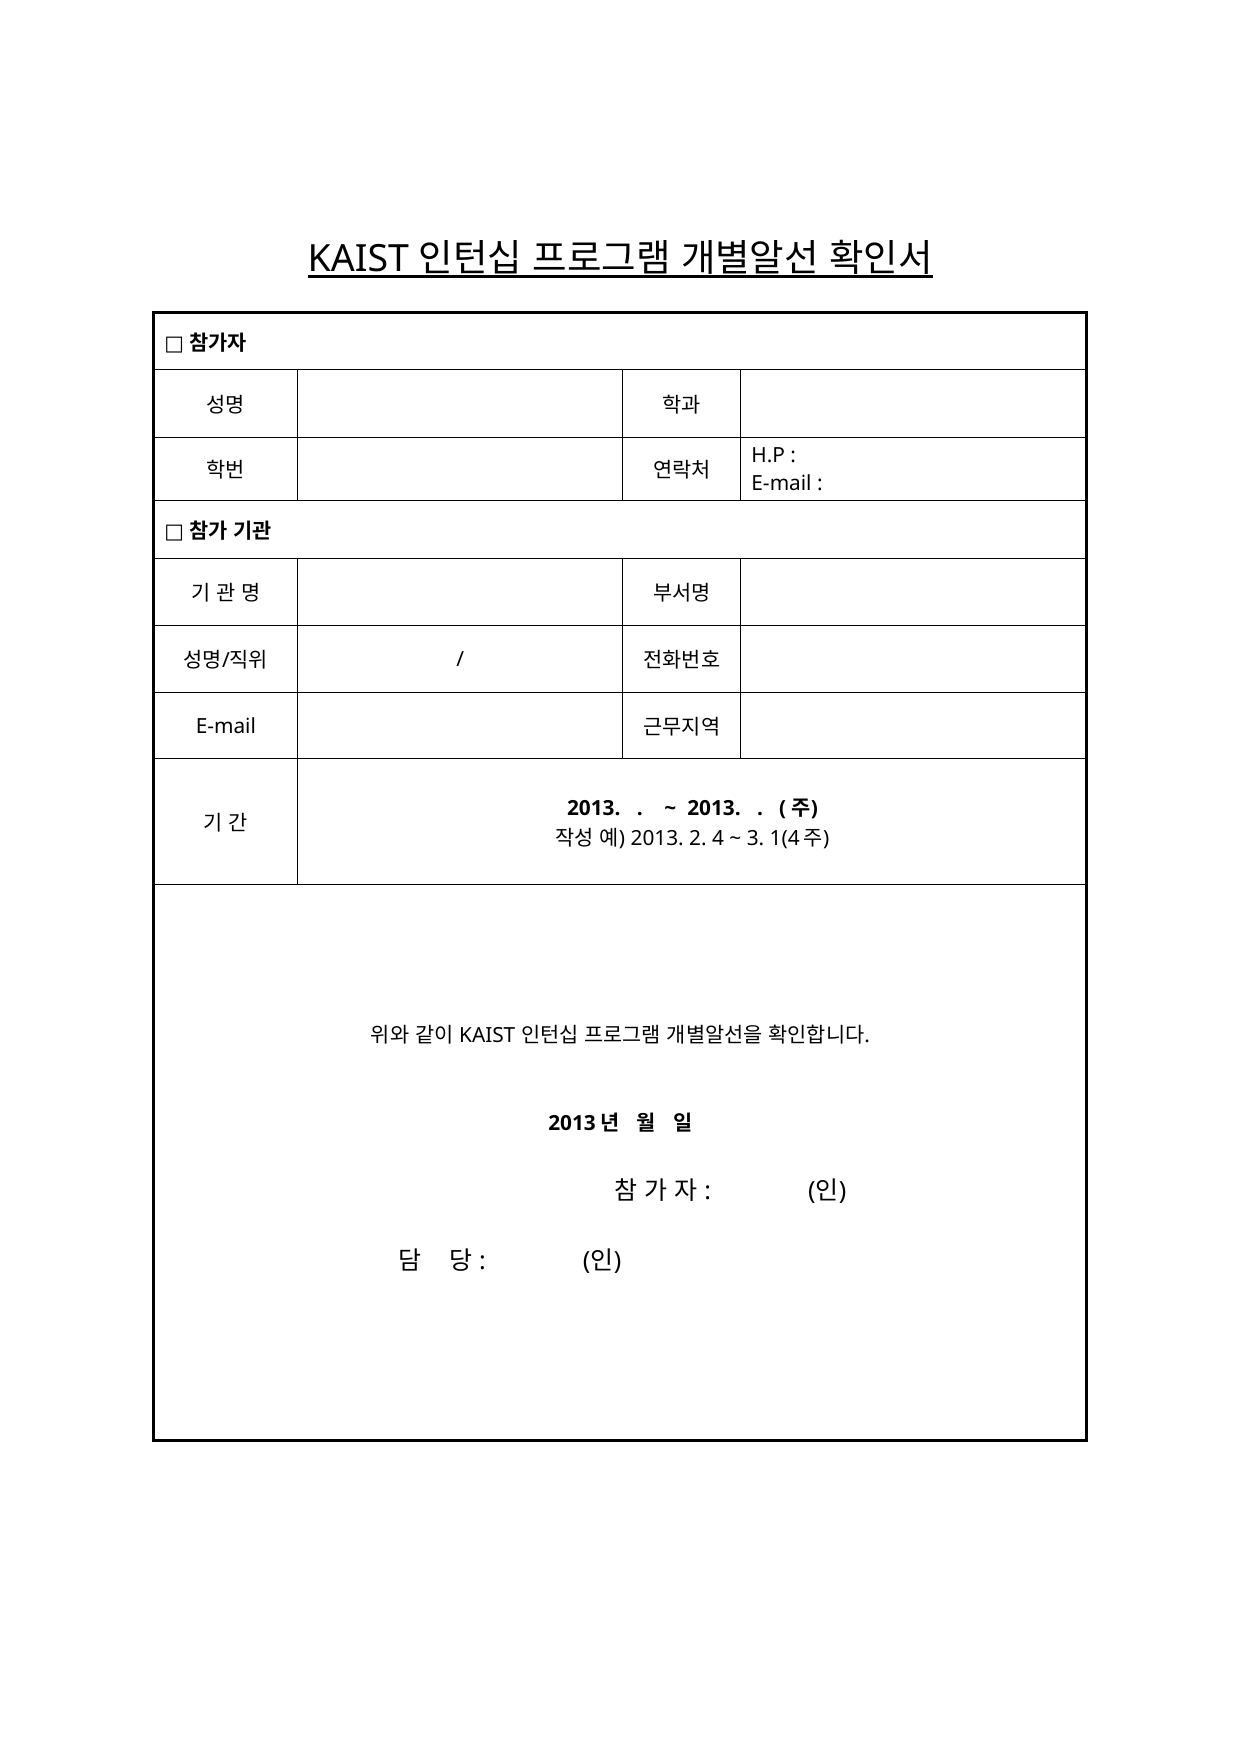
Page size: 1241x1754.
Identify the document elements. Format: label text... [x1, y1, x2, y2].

table_cell H.P : E-mail : [741, 438, 1085, 500]
table_cell 위와 같이 KAIST 인턴십 프로그램 개별알선을 확인합니다. 2013년 월 일 참 가 자 : (인) 담 당 : (인) [155, 885, 1085, 1439]
table_header □ 참가자 [155, 314, 1085, 369]
table_cell / [298, 626, 622, 691]
table_cell [741, 626, 1085, 691]
table_cell 기 관 명 [155, 559, 297, 624]
table_cell 근무지역 [623, 693, 740, 758]
table_cell 부서명 [623, 559, 740, 624]
table_cell [741, 559, 1085, 624]
table_cell [741, 693, 1085, 758]
table_cell 성명/직위 [155, 626, 297, 691]
table_cell [741, 370, 1085, 437]
table_cell 학과 [623, 370, 740, 437]
table_cell 학번 [155, 438, 297, 500]
table_cell □ 참가 기관 [155, 501, 1085, 558]
table_cell 연락처 [623, 438, 740, 500]
table_cell [298, 438, 622, 500]
table_cell [298, 370, 622, 437]
table_cell 전화번호 [623, 626, 740, 691]
table_cell [298, 693, 622, 758]
table_cell [298, 559, 622, 624]
table_cell 성명 [155, 370, 297, 437]
table_cell E-mail [155, 693, 297, 758]
text KAIST 인턴십 프로그램 개별알선 확인서 [150, 228, 1090, 283]
table_cell 기 간 [155, 759, 297, 884]
table_cell 2013. . ~ 2013. . ( 주) 작성 예) 2013. 2. 4 ~ 3. 1(4주) [298, 759, 1085, 884]
